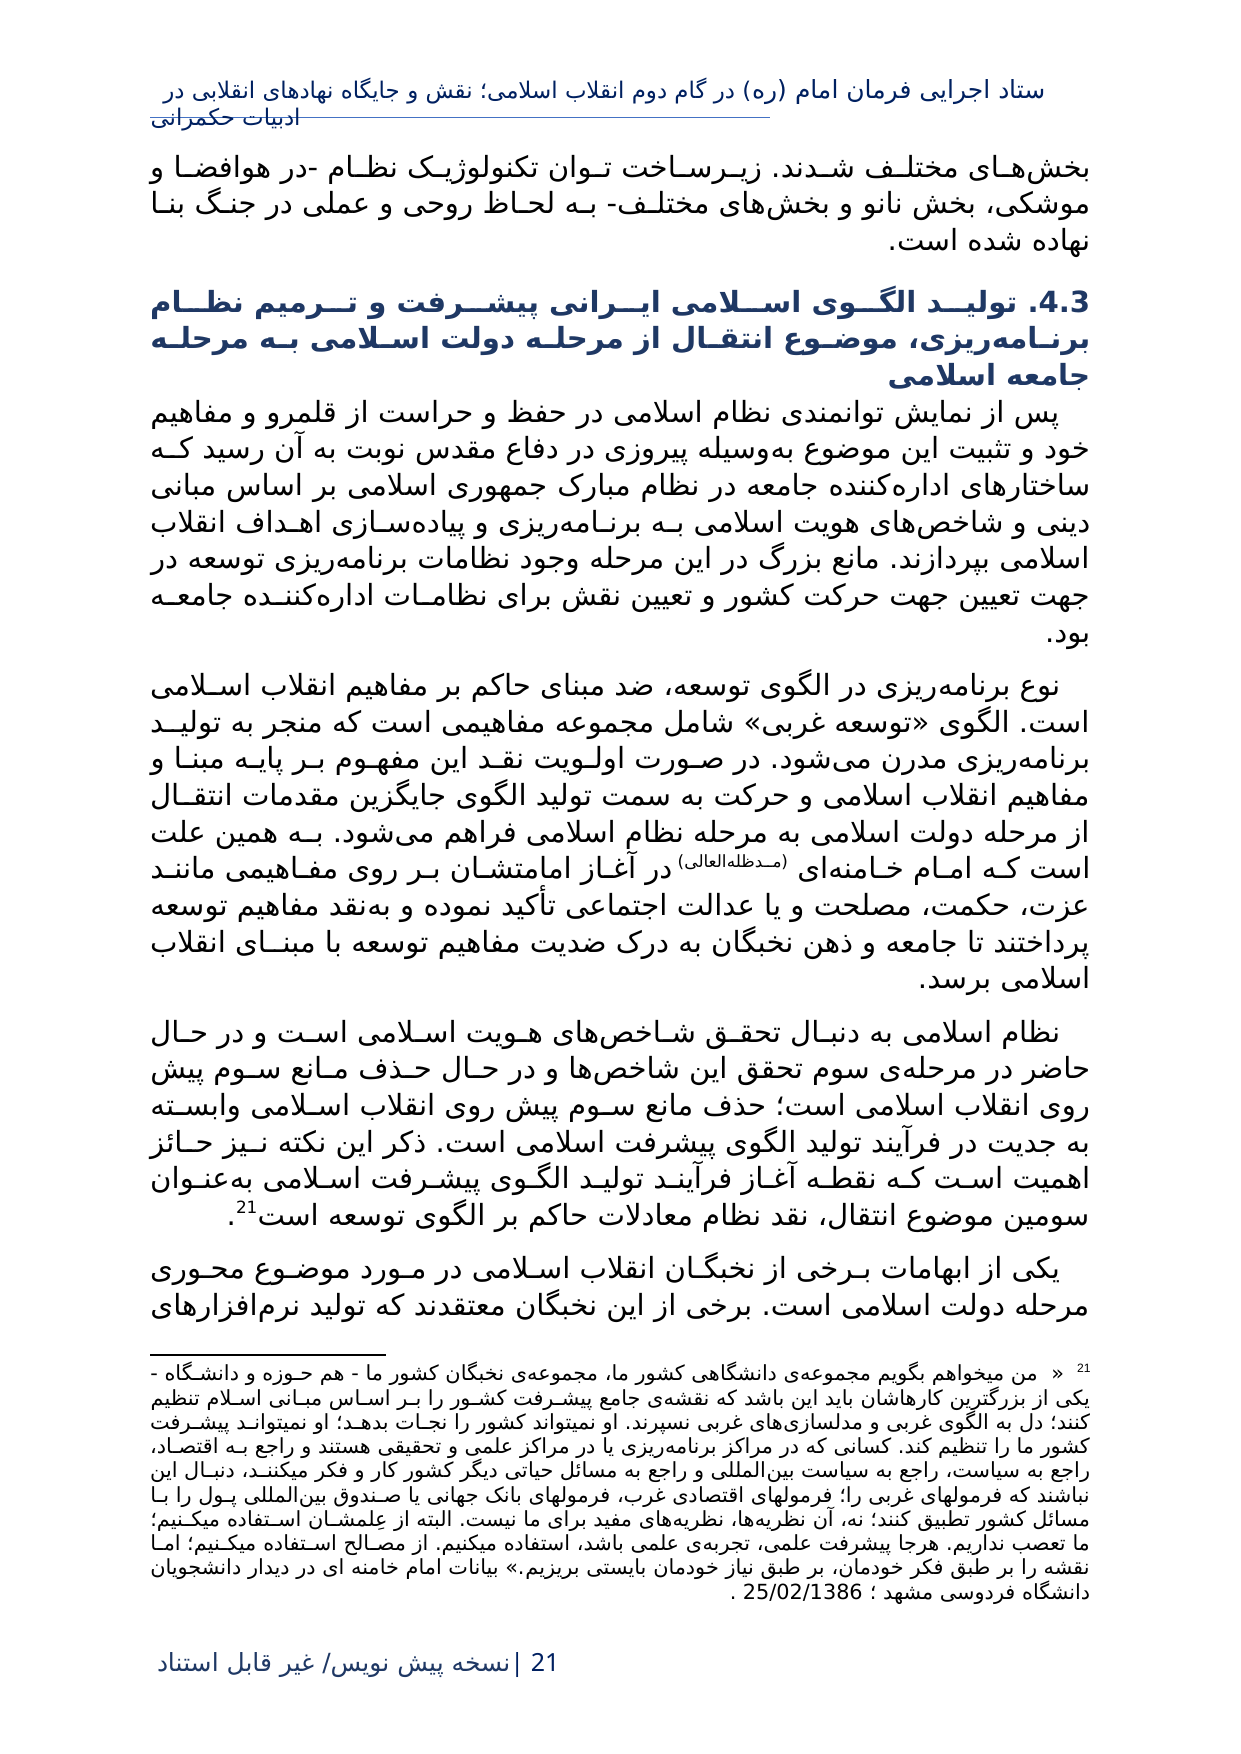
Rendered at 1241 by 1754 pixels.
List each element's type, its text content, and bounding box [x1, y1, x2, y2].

text نظام اسلامی به دنبال تحقق شاخص‌های هویت اسلامی است و در حال حاضر در مرحله‌ی سوم تحقق این شاخص‌ها و در حال حذف مانع سوم پیش روی انقلاب اسلامی است؛ حذف مانع سوم پیش روی انقلاب اسلامی وابسته به جدیت در فرآیند تولید الگوی پیشرفت اسلامی است. ذکر این نکته نیز حائز اهمیت است که نقطه آغاز فرآیند تولید الگوی پیشرفت اسلامی به‌عنوان سومین موضوع انتقال، نقد نظام معادلات حاکم بر الگوی توسعه است. [150, 1015, 1090, 1232]
subtitle 4.3. تولید الگوی اسلامی ایرانی پیشرفت و ترمیم نظام برنامه‌ریزی، موضوع انتقال از مرحله دولت اسلامی به مرحله جامعه اسلامی [150, 285, 1090, 392]
text پس از نمایش توانمندی نظام اسلامی در حفظ و حراست از قلمرو و مفاهیم خود و تثبیت این موضوع به‌وسیله پیروزی در دفاع مقدس نوبت به آن رسید که ساختارهای اداره‌کننده جامعه در نظام مبارک جمهوری اسلامی بر اساس مبانی دینی و شاخص‌های هویت اسلامی به برنامه‌ریزی و پیاده‌سازی اهداف انقلاب اسلامی بپردازند. مانع بزرگ در این مرحله وجود نظامات برنامه‌ریزی توسعه در جهت تعیین جهت حرکت کشور و تعیین نقش برای نظامات اداره‌کننده جامعه بود. [150, 395, 1090, 649]
text نوع برنامه‌ریزی در الگوی توسعه، ضد مبنای حاکم بر مفاهیم انقلاب اسلامی است. الگوی «توسعه غربی» شامل مجموعه مفاهیمی است که منجر به تولید برنامه‌ریزی مدرن می‌شود. در صورت اولویت نقد این مفهوم بر پایه مبنا و مفاهیم انقلاب اسلامی و حرکت به سمت تولید الگوی جایگزین مقدمات انتقال از مرحله دولت اسلامی به مرحله نظام اسلامی فراهم می‌شود. به همین علت است که امام خامنه‌ای (مدظله‌العالی) در آغاز امامتشان بر روی مفاهیمی مانند عزت، حکمت، مصلحت و یا عدالت اجتماعی تأکید نموده و به‌نقد مفاهیم توسعه پرداختند تا جامعه و ذهن نخبگان به درک ضدیت مفاهیم توسعه با مبنای انقلاب اسلامی برسد. [150, 668, 1090, 996]
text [150, 150, 1090, 257]
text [150, 1252, 1090, 1322]
